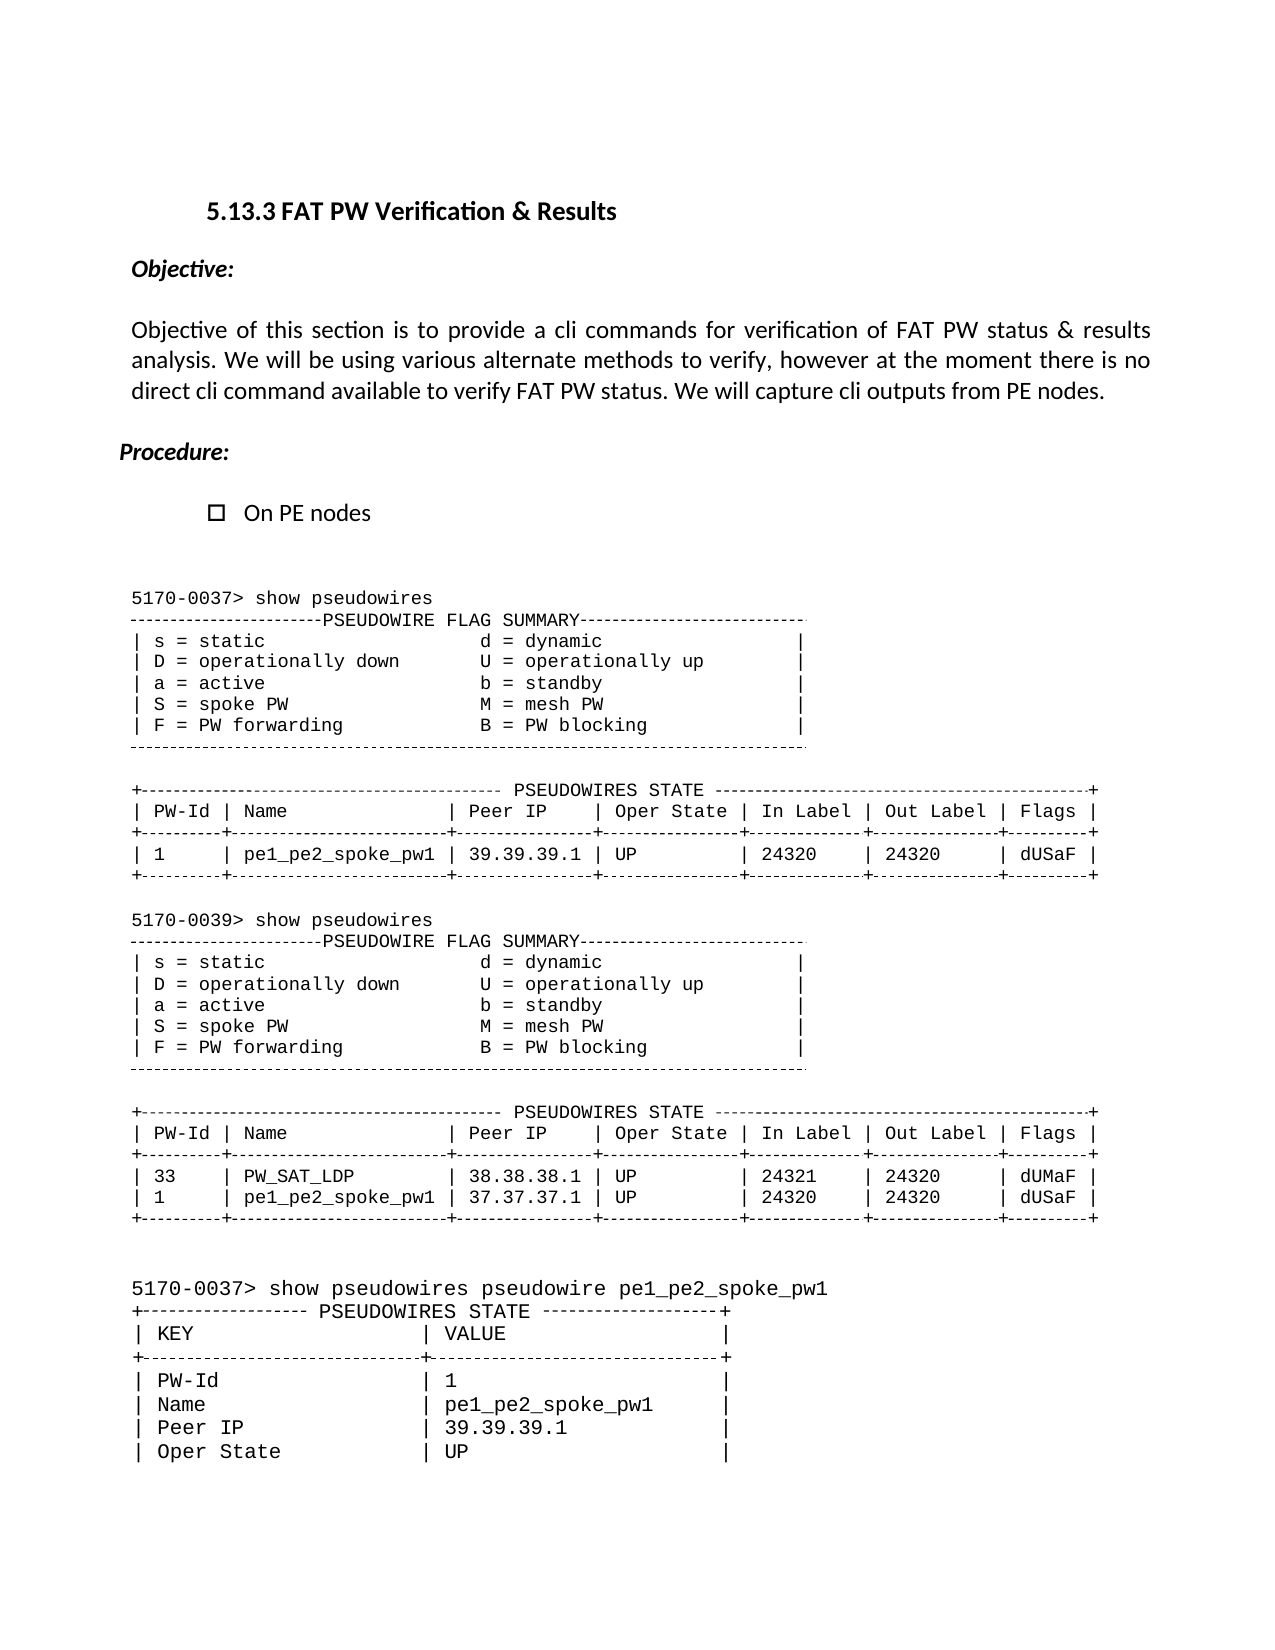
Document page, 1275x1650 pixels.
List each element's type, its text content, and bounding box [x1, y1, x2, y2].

text | a = active b = standby | [131, 673, 1275, 695]
text Objective of this section is to provide a cli commands for verification of FAT PW status & results analysis. We will be using various alternate methods to verify, however at the moment there is no direct cli command available to verify FAT PW status. We will capture cli outputs from PE nodes. [131, 314, 1153, 405]
text | F = PW forwarding B = PW blocking | [131, 1038, 1275, 1059]
text | S = spoke PW M = mesh PW | [131, 695, 1275, 716]
text PSEUDOWIRE FLAG SUMMARY [322, 610, 1275, 631]
text + + + + + + + + [131, 866, 1275, 887]
text + PSEUDOWIRES STATE + [131, 1103, 1275, 1124]
text 5170-0037> show pseudowires pseudowire pe1_pe2_spoke_pw1 [131, 1276, 1275, 1300]
text | s = static d = dynamic | [131, 631, 1275, 652]
text Procedure: [0, 436, 1275, 466]
text + + + + + + + + [131, 1145, 1275, 1166]
text | 33 | PW_SAT_LDP | 38.38.38.1 | UP | 24321 | 24320 | dUMaF | [131, 1166, 1275, 1188]
text | PW-Id | Name | Peer IP | Oper State | In Label | Out Label | Flags | [131, 802, 1275, 823]
list On PE nodes [206, 497, 1275, 527]
text | s = static d = dynamic | [131, 953, 1275, 974]
text + PSEUDOWIRES STATE + [131, 1300, 1275, 1323]
text | PW-Id | Name | Peer IP | Oper State | In Label | Out Label | Flags | [131, 1124, 1275, 1145]
text 5170-0039> show pseudowires [131, 911, 1275, 932]
text | D = operationally down U = operationally up | [131, 974, 1275, 996]
text + PSEUDOWIRES STATE + [131, 781, 1275, 802]
text 5170-0037> show pseudowires [131, 589, 1275, 610]
text | S = spoke PW M = mesh PW | [131, 1017, 1275, 1038]
text Objective: [131, 253, 1275, 283]
subtitle FAT PW Verification & Results [206, 194, 1275, 227]
text | 1 | pe1_pe2_spoke_pw1 | 37.37.37.1 | UP | 24320 | 24320 | dUSaF | [131, 1188, 1275, 1209]
text PSEUDOWIRE FLAG SUMMARY [322, 932, 1275, 953]
text | 1 | pe1_pe2_spoke_pw1 | 39.39.39.1 | UP | 24320 | 24320 | dUSaF | [131, 844, 1275, 866]
text | a = active b = standby | [131, 996, 1275, 1017]
text | D = operationally down U = operationally up | [131, 652, 1275, 673]
text | F = PW forwarding B = PW blocking | [131, 716, 1275, 737]
text + + + + + + + + [131, 1209, 1275, 1230]
text + + + + + + + + [131, 823, 1275, 844]
